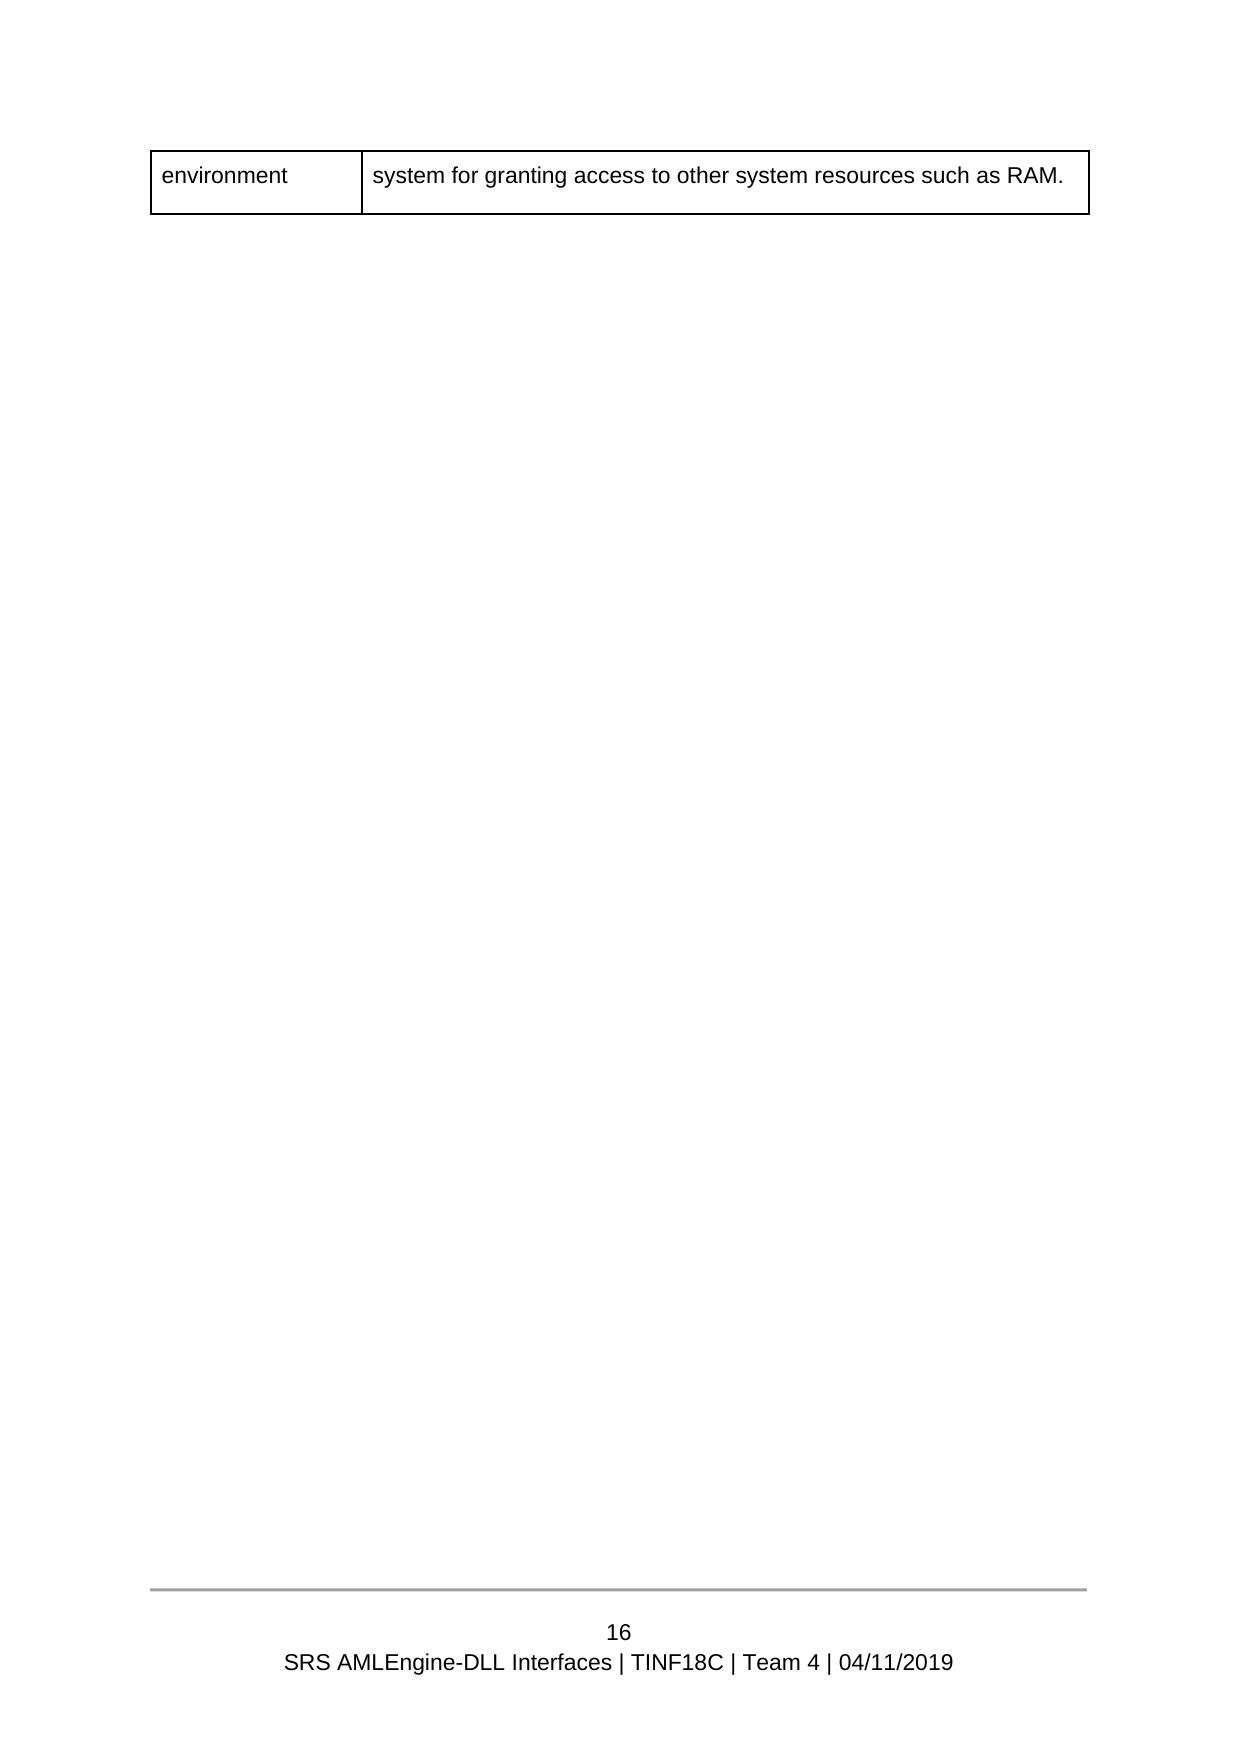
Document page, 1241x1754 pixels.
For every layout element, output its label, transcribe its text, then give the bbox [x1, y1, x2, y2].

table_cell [363, 152, 1088, 212]
table_cell Runtime environment [152, 152, 361, 212]
